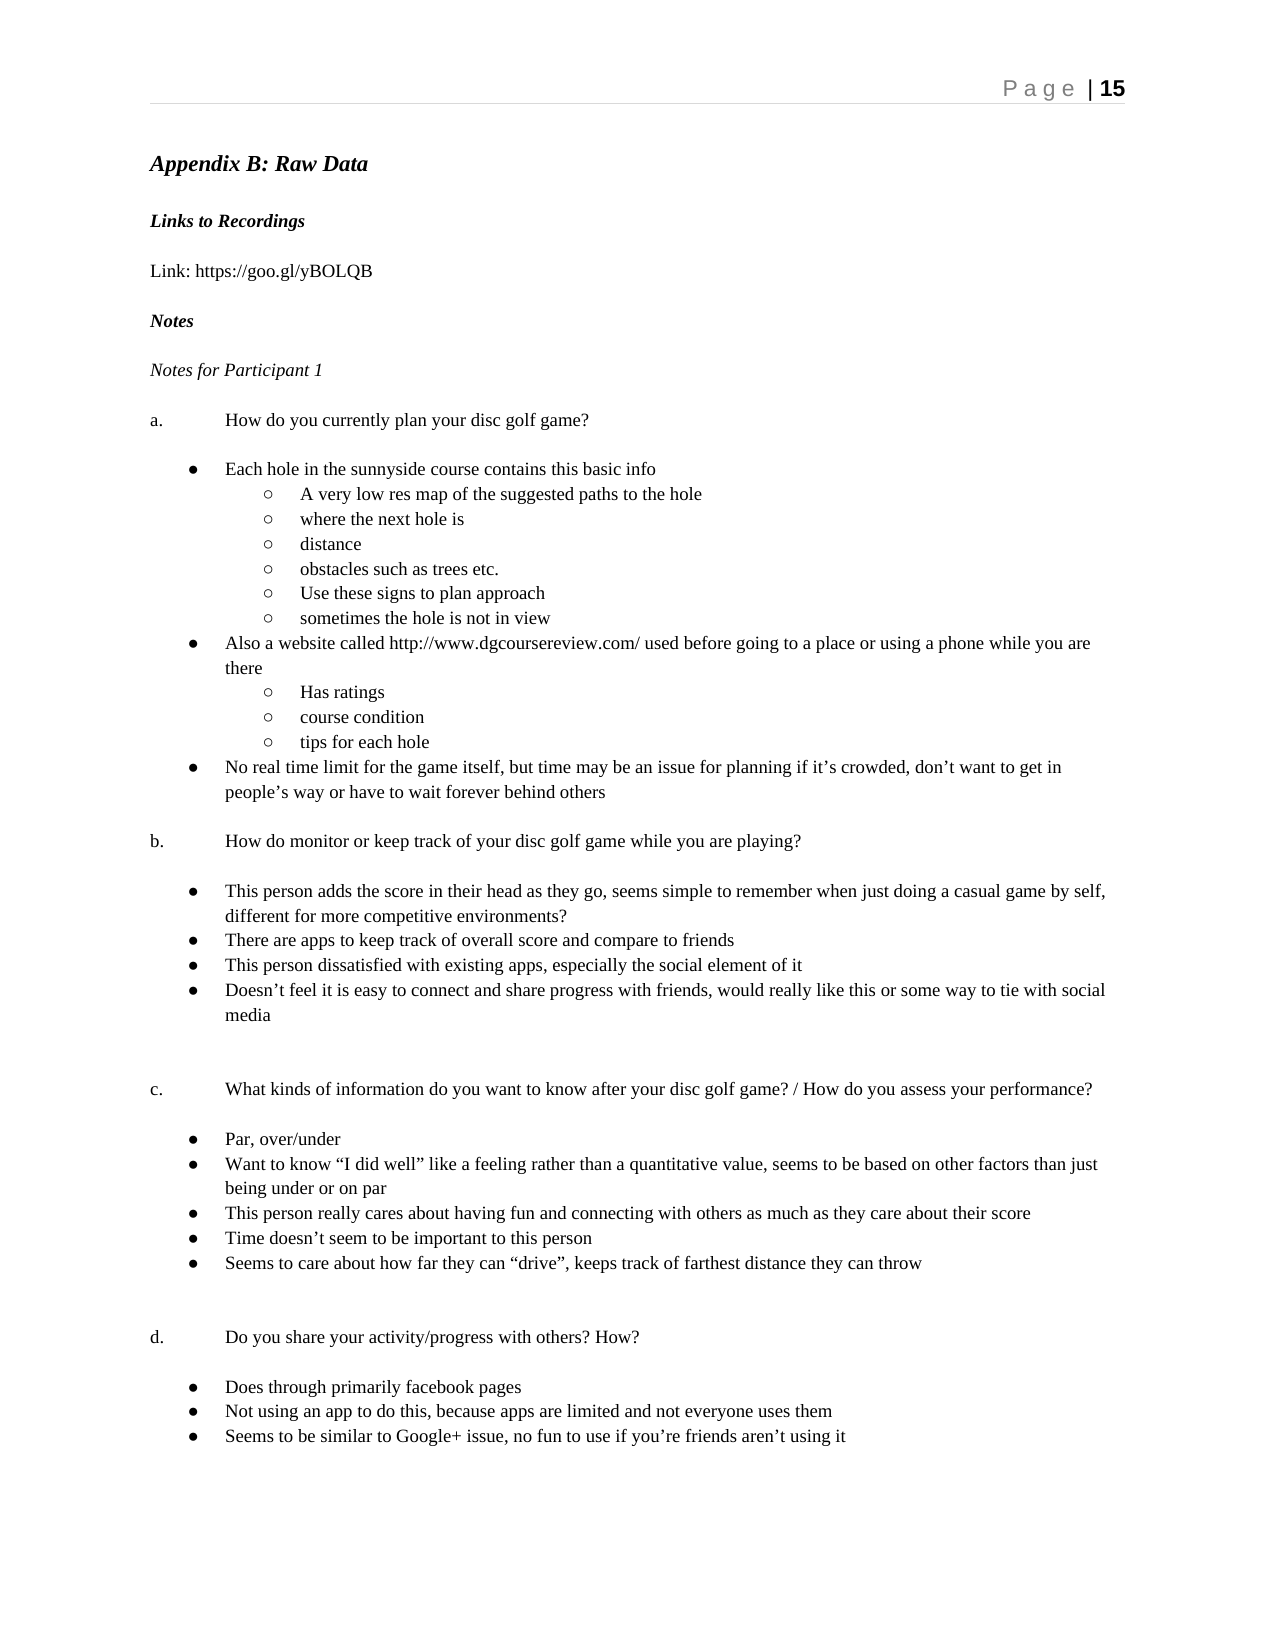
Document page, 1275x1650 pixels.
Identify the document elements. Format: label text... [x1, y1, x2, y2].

text Links to Recordings [150, 210, 1125, 232]
list Does through primarily facebook pages [187, 1376, 1125, 1397]
list Use these signs to plan approach [262, 582, 1125, 604]
list where the next hole is [262, 508, 1125, 529]
list Also a website called http://www.dgcoursereview.com/ used before going to a place or using a phone while you are there [187, 632, 1125, 678]
list distance [262, 533, 1125, 554]
list obstacles such as trees etc. [262, 557, 1125, 579]
list This person dissatisfied with existing apps, especially the social element of it [187, 954, 1125, 976]
list Time doesn’t seem to be important to this person [187, 1227, 1125, 1248]
list Seems to be similar to Google+ issue, no fun to use if you’re friends aren’t using it [187, 1425, 1125, 1447]
text b. How do monitor or keep track of your disc golf game while you are playing? [150, 830, 1125, 852]
list course condition [262, 706, 1125, 728]
list tips for each hole [262, 731, 1125, 753]
list Each hole in the sunnyside course contains this basic info [187, 458, 1125, 480]
list Doesn’t feel it is easy to connect and share progress with friends, would really like this or some way to tie with social media [187, 979, 1125, 1025]
list No real time limit for the game itself, but time may be an issue for planning if it’s crowded, don’t want to get in people’s way or have to wait forever behind others [187, 756, 1125, 802]
list sometimes the hole is not in view [262, 607, 1125, 629]
text Link: https://goo.gl/yBOLQB [150, 260, 1125, 282]
list Has ratings [262, 681, 1125, 703]
list This person adds the score in their head as they go, seems simple to remember when just doing a casual game by self, different for more competitive environments? [187, 880, 1125, 926]
list Seems to care about how far they can “drive”, keeps track of farthest distance they can throw [187, 1252, 1125, 1273]
text Appendix B: Raw Data [150, 150, 1125, 176]
list A very low res map of the suggested paths to the hole [262, 483, 1125, 505]
list There are apps to keep track of overall score and compare to friends [187, 929, 1125, 951]
list Not using an app to do this, because apps are limited and not everyone uses them [187, 1400, 1125, 1422]
text d. Do you share your activity/progress with others? How? [150, 1326, 1125, 1348]
list This person really cares about having fun and connecting with others as much as they care about their score [187, 1202, 1125, 1224]
list Par, over/under [187, 1128, 1125, 1149]
text Notes for Participant 1 [150, 359, 1125, 381]
list Want to know “I did well” like a feeling rather than a quantitative value, seems to be based on other factors than just being under or on par [187, 1152, 1125, 1199]
text c. What kinds of information do you want to know after your disc golf game? / How do you assess your performance? [150, 1078, 1125, 1100]
text Notes [150, 309, 1125, 331]
text a. How do you currently plan your disc golf game? [150, 409, 1125, 430]
